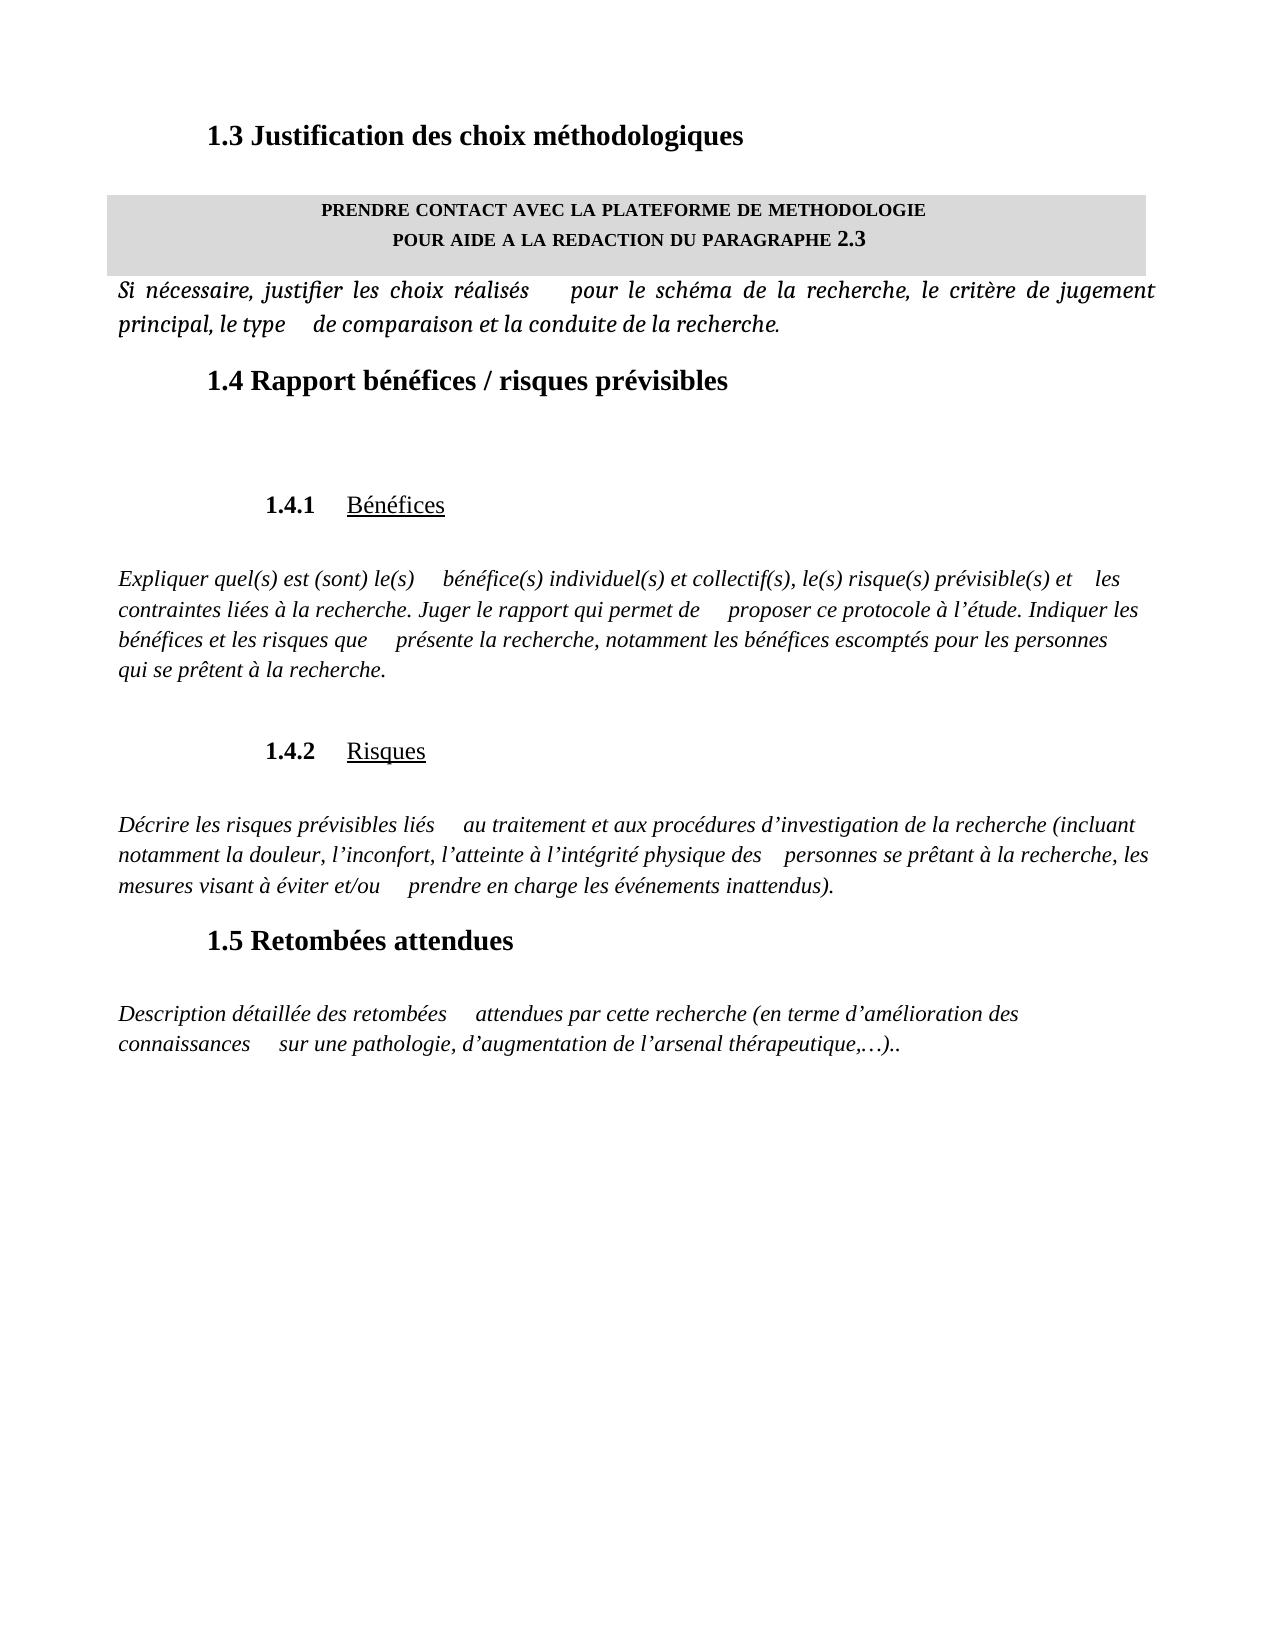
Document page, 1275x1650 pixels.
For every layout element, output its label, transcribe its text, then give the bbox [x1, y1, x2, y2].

text 1.3 Justification des choix méthodologiques [207, 118, 1157, 190]
text 1.4 Rapport bénéfices / risques prévisibles [207, 363, 1157, 435]
text Description détaillée des retombées attendues par cette recherche (en terme d’amélioration des connaissances sur une pathologie, d’augmentation de l’arsenal thérapeutique,…).. [118, 1000, 1157, 1056]
table_header prendre contact avec la plateforme de methodologie pour aide a la redaction du paragraphe 2.3 [107, 195, 1146, 276]
text Décrire les risques prévisibles liés au traitement et aux procédures d’investigation de la recherche (incluant notamment la douleur, l’inconfort, l’atteinte à l’intégrité physique des personnes se prêtant à la recherche, les mesures visant à éviter et/ou prendre en charge les événements inattendus). [118, 811, 1157, 898]
subtitle 1.4.2 Risques [265, 736, 1157, 806]
text 1.5 Retombées attendues [207, 923, 1157, 995]
text Expliquer quel(s) est (sont) le(s) bénéfice(s) individuel(s) et collectif(s), le(s) risque(s) prévisible(s) et les contraintes liées à la recherche. Juger le rapport qui permet de proposer ce protocole à l’étude. Indiquer les bénéfices et les risques que présente la recherche, notamment les bénéfices escomptés pour les personnes qui se prêtent à la recherche. [118, 565, 1157, 682]
subtitle 1.4.1 Bénéfices [265, 490, 1157, 560]
text Si nécessaire, justifier les choix réalisés pour le schéma de la recherche, le critère de jugement principal, le type de comparaison et la conduite de la recherche. [118, 276, 1157, 338]
